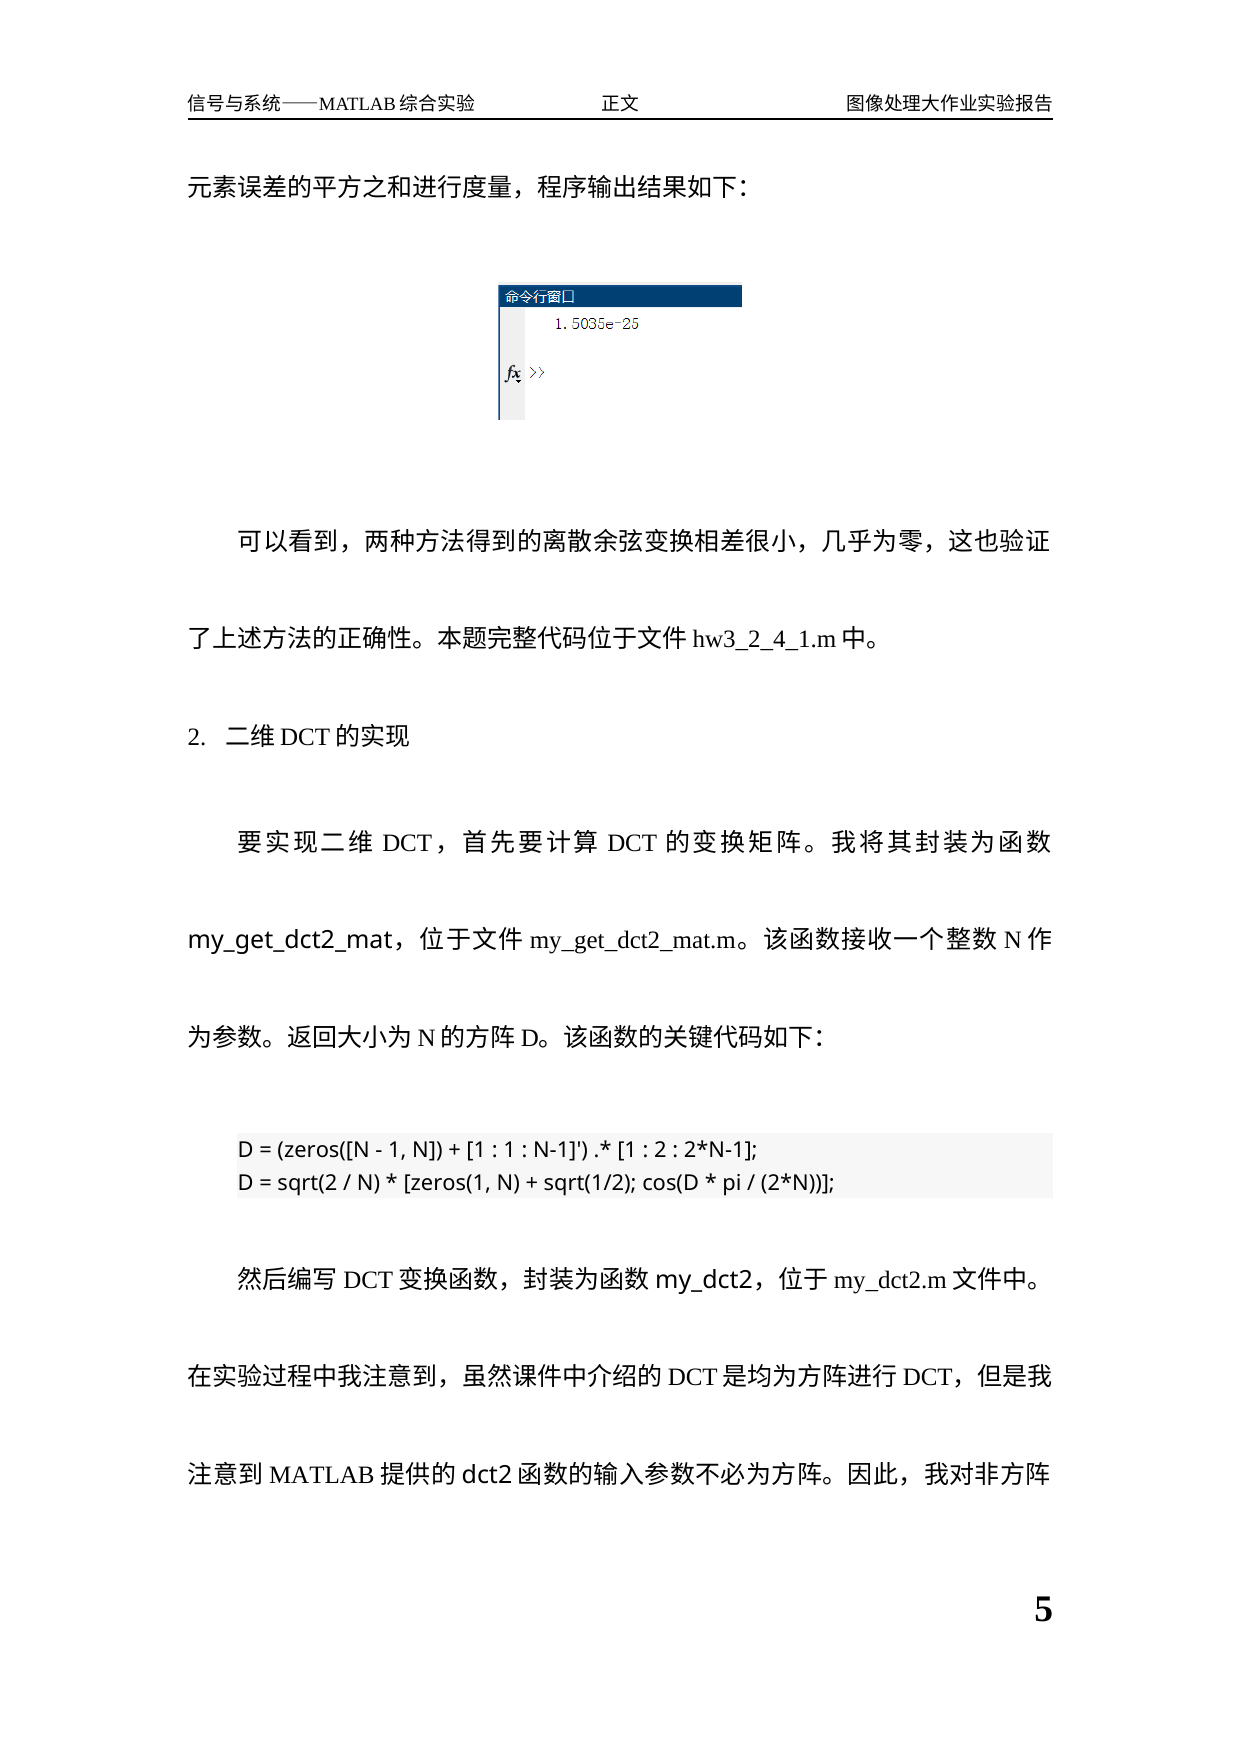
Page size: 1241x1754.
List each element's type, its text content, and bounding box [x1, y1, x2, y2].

text 可以看到，两种方法得到的离散余弦变换相差很小，几乎为零，这也验证了上述方法的正确性。本题完整代码位于文件hw3_2_4_1.m中。 [187, 507, 1053, 669]
text D = sqrt(2 / N) * [zeros(1, N) + sqrt(1/2); cos(D * pi / (2*N))]; [237, 1165, 1053, 1198]
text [187, 1245, 1053, 1505]
subtitle 二维DCT的实现 [187, 702, 1053, 767]
picture [498, 282, 742, 420]
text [187, 153, 1053, 218]
text D = (zeros([N - 1, N]) + [1 : 1 : N-1]') .* [1 : 2 : 2*N-1]; [237, 1133, 1053, 1165]
text 要实现二维DCT，首先要计算DCT的变换矩阵。我将其封装为函数my_get_dct2_mat，位于文件my_get_dct2_mat.m。该函数接收一个整数N作为参数。返回大小为N的方阵D。该函数的关键代码如下： [187, 808, 1053, 1068]
